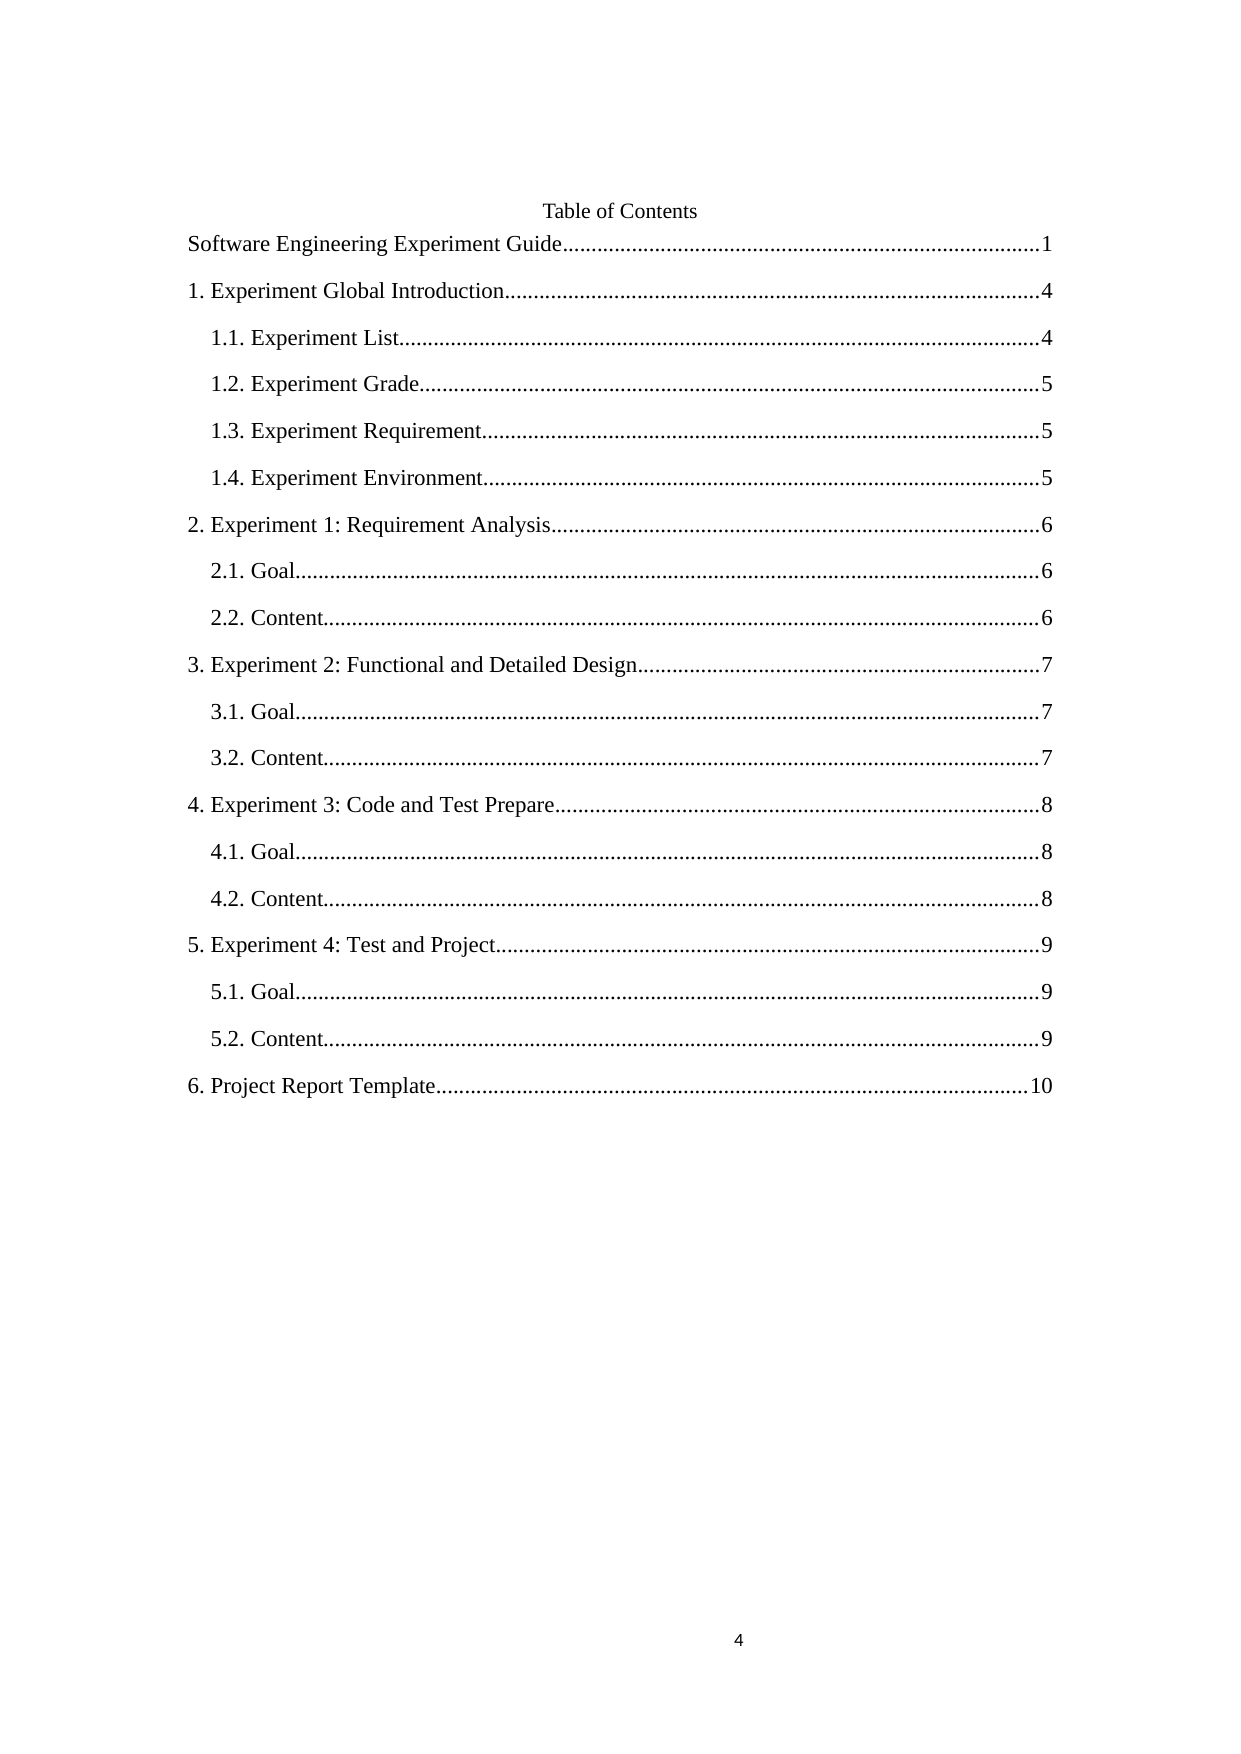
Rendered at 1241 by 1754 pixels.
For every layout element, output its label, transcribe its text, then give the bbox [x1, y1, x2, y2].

text 3.1. Goal 7 [210, 695, 1053, 727]
text 2.2. Content 6 [210, 601, 1053, 634]
text Software Engineering Experiment Guide 1 [187, 227, 1053, 259]
text 6. Project Report Template 10 [187, 1069, 1053, 1101]
text 1.1. Experiment List 4 [210, 321, 1053, 353]
text 5.1. Goal 9 [210, 975, 1053, 1008]
text 2. Experiment 1: Requirement Analysis 6 [187, 508, 1053, 540]
text 3.2. Content 7 [210, 741, 1053, 774]
text 2.1. Goal 6 [210, 554, 1053, 587]
text 1.2. Experiment Grade 5 [210, 367, 1053, 400]
text 4.1. Goal 8 [210, 835, 1053, 867]
text 5. Experiment 4: Test and Project 9 [187, 928, 1053, 961]
text 5.2. Content 9 [210, 1022, 1053, 1054]
text 4.2. Content 8 [210, 882, 1053, 914]
text Table of Contents [187, 194, 1053, 227]
text 4. Experiment 3: Code and Test Prepare 8 [187, 788, 1053, 821]
text 3. Experiment 2: Functional and Detailed Design 7 [187, 648, 1053, 680]
text 1.4. Experiment Environment 5 [210, 461, 1053, 493]
text 1. Experiment Global Introduction 4 [187, 274, 1053, 306]
text 1.3. Experiment Requirement 5 [210, 414, 1053, 447]
